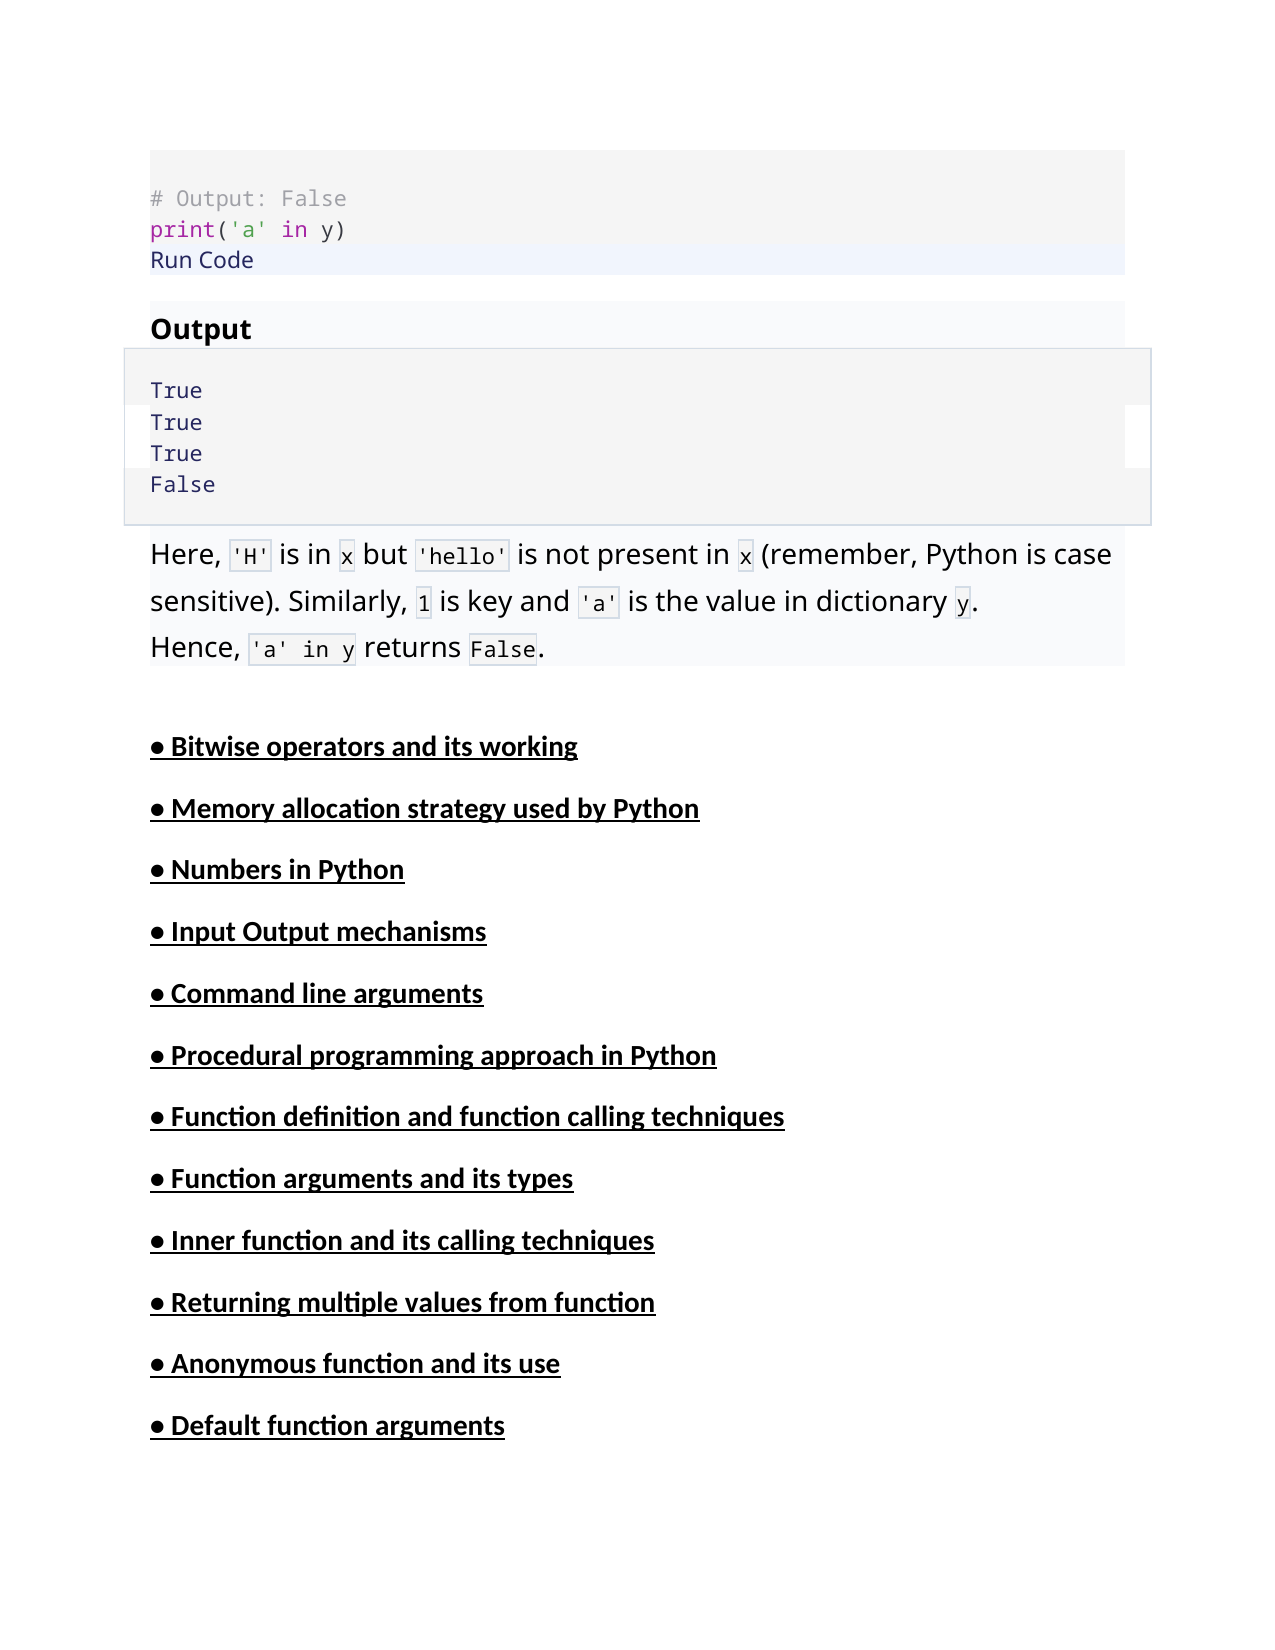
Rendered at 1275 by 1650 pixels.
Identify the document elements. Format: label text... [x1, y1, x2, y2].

text • Function definition and function calling techniques [150, 1098, 1125, 1134]
text • Input Output mechanisms [150, 913, 1125, 949]
text • Memory allocation strategy used by Python [150, 790, 1125, 825]
text print('a' in y) [150, 212, 1125, 244]
text • Command line arguments [150, 975, 1125, 1011]
text Run Code [150, 244, 1125, 275]
text • Function arguments and its types [150, 1160, 1125, 1196]
text True [150, 405, 1125, 436]
text • Default function arguments [150, 1407, 1125, 1443]
text Here, 'H' is in x but 'hello' is not present in x (remember, Python is case sensitive). Similarly, 1 is key and 'a' is the value in dictionary y. Hence, 'a' in y returns False. [150, 526, 1125, 666]
text • Bitwise operators and its working [150, 728, 1125, 763]
text • Returning multiple values from function [150, 1284, 1125, 1319]
text • Numbers in Python [150, 851, 1125, 887]
text Output [150, 301, 1125, 347]
text • Anonymous function and its use [150, 1346, 1125, 1381]
text # Output: False [150, 181, 1125, 212]
text False [125, 441, 1150, 524]
text • Procedural programming approach in Python [150, 1037, 1125, 1072]
text True [125, 349, 1150, 405]
text • Inner function and its calling techniques [150, 1222, 1125, 1258]
